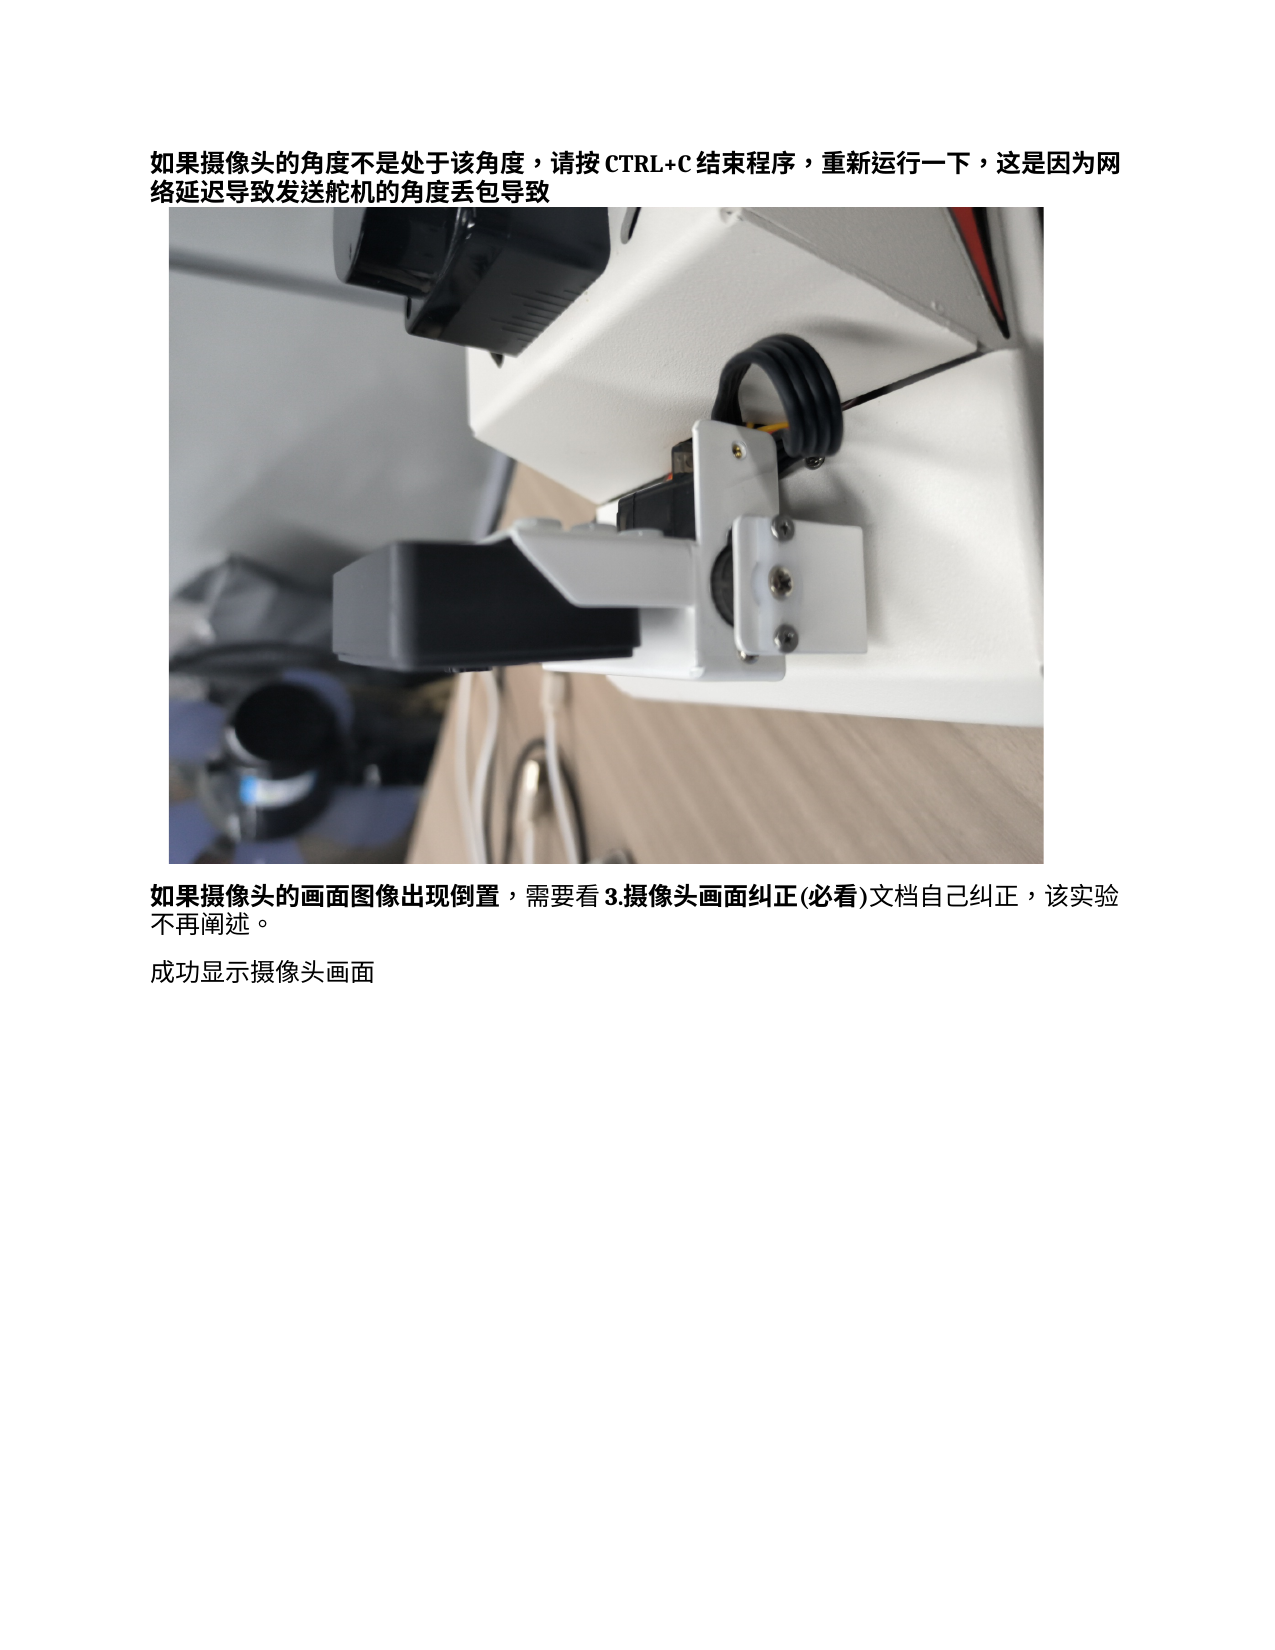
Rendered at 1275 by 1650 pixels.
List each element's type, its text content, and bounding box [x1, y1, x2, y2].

text 成功显示摄像头画面 [150, 959, 1125, 987]
text 如果摄像头的画面图像出现倒置，需要看3.摄像头画面纠正(必看)文档自己纠正，该实验不再阐述。 [150, 882, 1125, 940]
picture [168, 207, 1044, 864]
